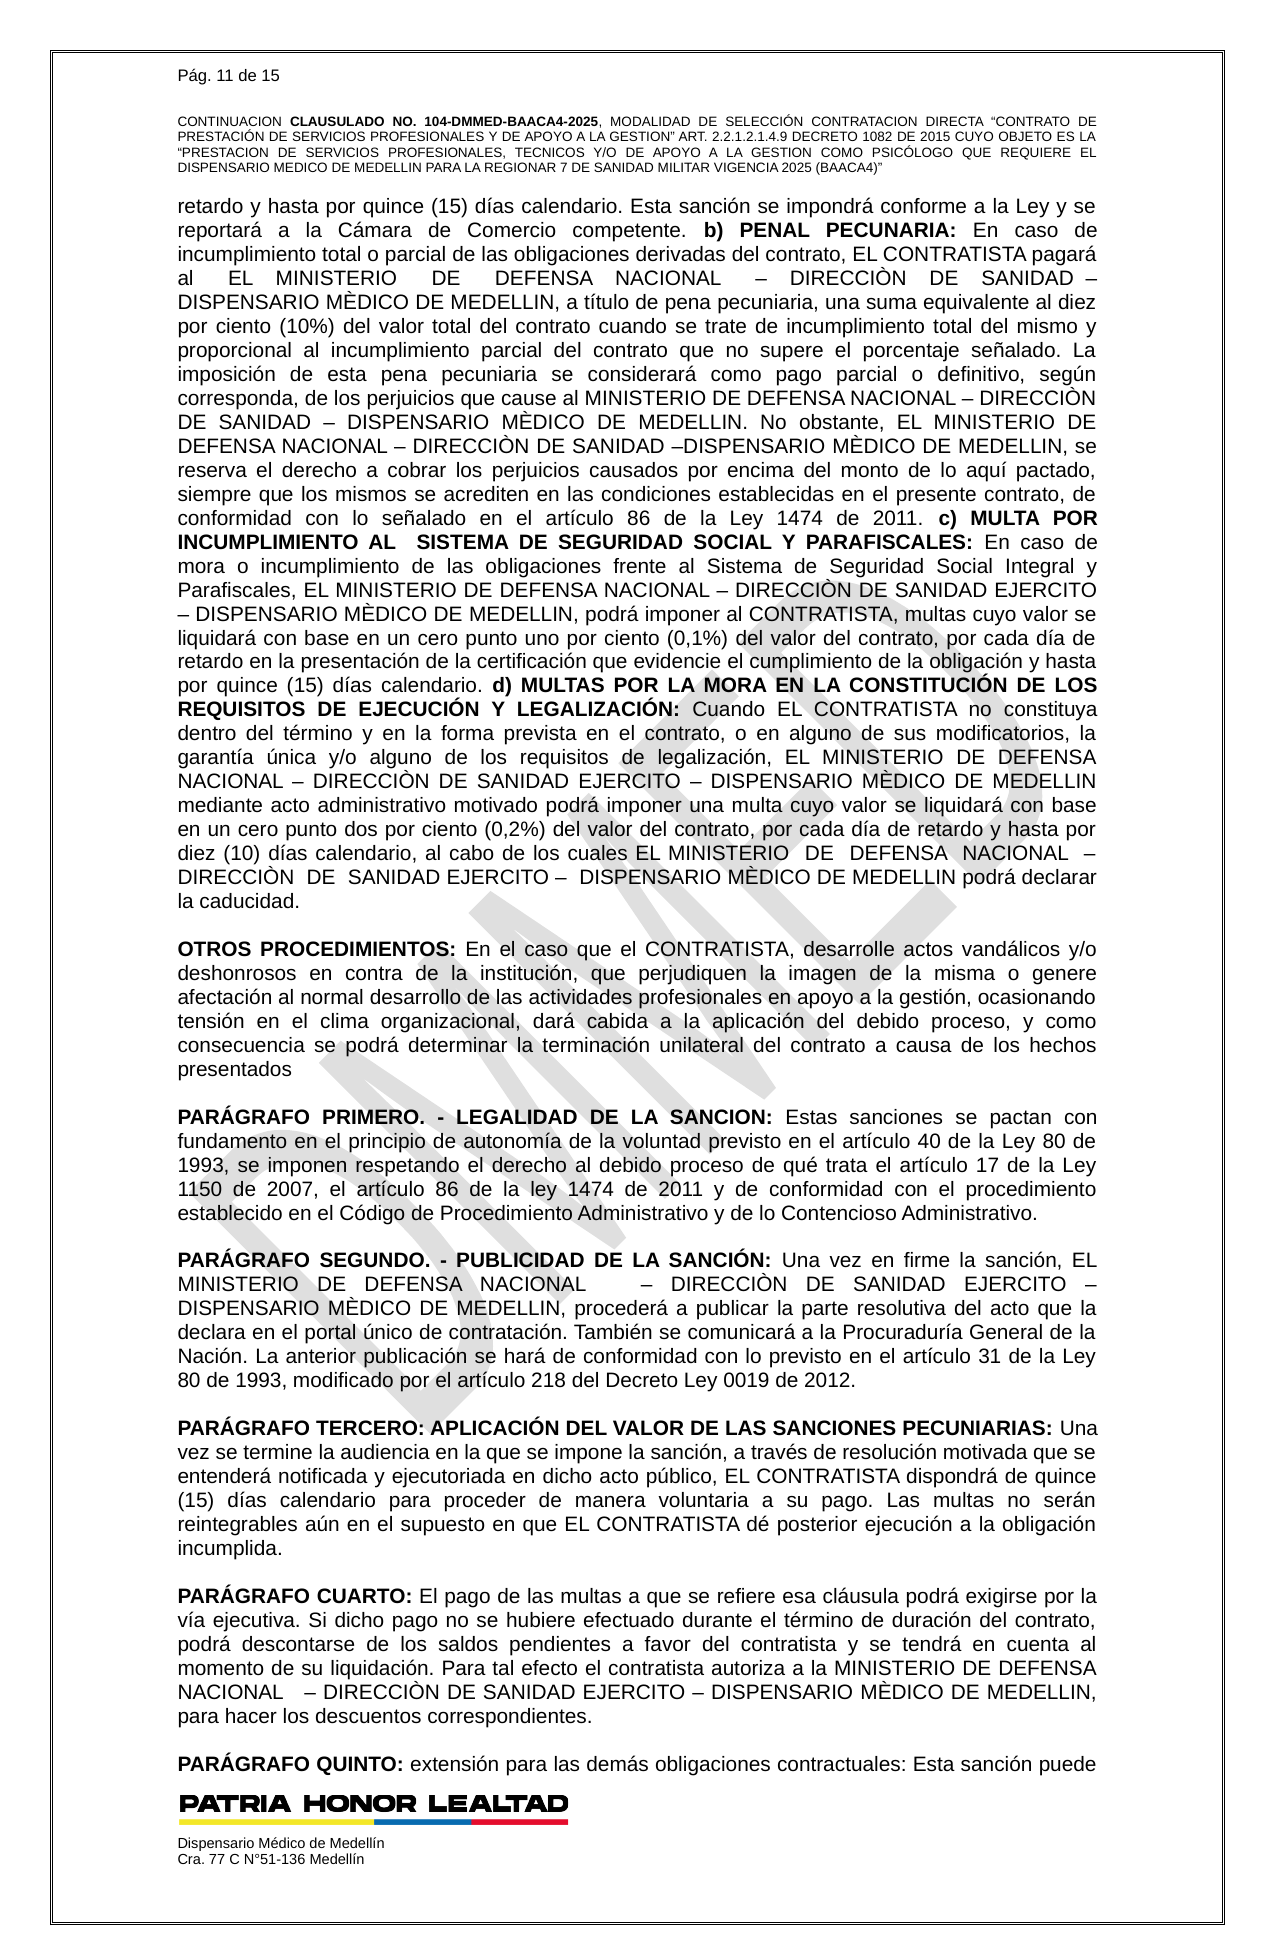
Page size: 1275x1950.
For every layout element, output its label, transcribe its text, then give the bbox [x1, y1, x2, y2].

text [177, 1751, 1098, 1775]
text PARÁGRAFO SEGUNDO. - PUBLICIDAD DE LA SANCIÓN: Una vez en firme la sanción, EL MINISTERIO DE DEFENSA NACIONAL – DIRECCIÒN DE SANIDAD EJERCITO – DISPENSARIO MÈDICO DE MEDELLIN, procederá a publicar la parte resolutiva del acto que la declara en el portal único de contratación. También se comunicará a la Procuraduría General de la Nación. La anterior publicación se hará de conformidad con lo previsto en el artículo 31 de la Ley 80 de 1993, modificado por el artículo 218 del Decreto Ley 0019 de 2012. [177, 1248, 1098, 1392]
text PARÁGRAFO TERCERO: APLICACIÓN DEL VALOR DE LAS SANCIONES PECUNIARIAS: Una vez se termine la audiencia en la que se impone la sanción, a través de resolución motivada que se entenderá notificada y ejecutoriada en dicho acto público, EL CONTRATISTA dispondrá de quince (15) días calendario para proceder de manera voluntaria a su pago. Las multas no serán reintegrables aún en el supuesto en que EL CONTRATISTA dé posterior ejecución a la obligación incumplida. [177, 1416, 1098, 1560]
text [177, 194, 1098, 913]
text OTROS PROCEDIMIENTOS: En el caso que el CONTRATISTA, desarrolle actos vandálicos y/o deshonrosos en contra de la institución, que perjudiquen la imagen de la misma o genere afectación al normal desarrollo de las actividades profesionales en apoyo a la gestión, ocasionando tensión en el clima organizacional, dará cabida a la aplicación del debido proceso, y como consecuencia se podrá determinar la terminación unilateral del contrato a causa de los hechos presentados [177, 937, 1098, 1081]
text PARÁGRAFO CUARTO: El pago de las multas a que se refiere esa cláusula podrá exigirse por la vía ejecutiva. Si dicho pago no se hubiere efectuado durante el término de duración del contrato, podrá descontarse de los saldos pendientes a favor del contratista y se tendrá en cuenta al momento de su liquidación. Para tal efecto el contratista autoriza a la MINISTERIO DE DEFENSA NACIONAL – DIRECCIÒN DE SANIDAD EJERCITO – DISPENSARIO MÈDICO DE MEDELLIN, para hacer los descuentos correspondientes. [177, 1584, 1098, 1727]
text PARÁGRAFO PRIMERO. - LEGALIDAD DE LA SANCION: Estas sanciones se pactan con fundamento en el principio de autonomía de la voluntad previsto en el artículo 40 de la Ley 80 de 1993, se imponen respetando el derecho al debido proceso de qué trata el artículo 17 de la Ley 1150 de 2007, el artículo 86 de la ley 1474 de 2011 y de conformidad con el procedimiento establecido en el Código de Procedimiento Administrativo y de lo Contencioso Administrativo. [177, 1104, 1098, 1224]
picture [179, 1795, 569, 1825]
